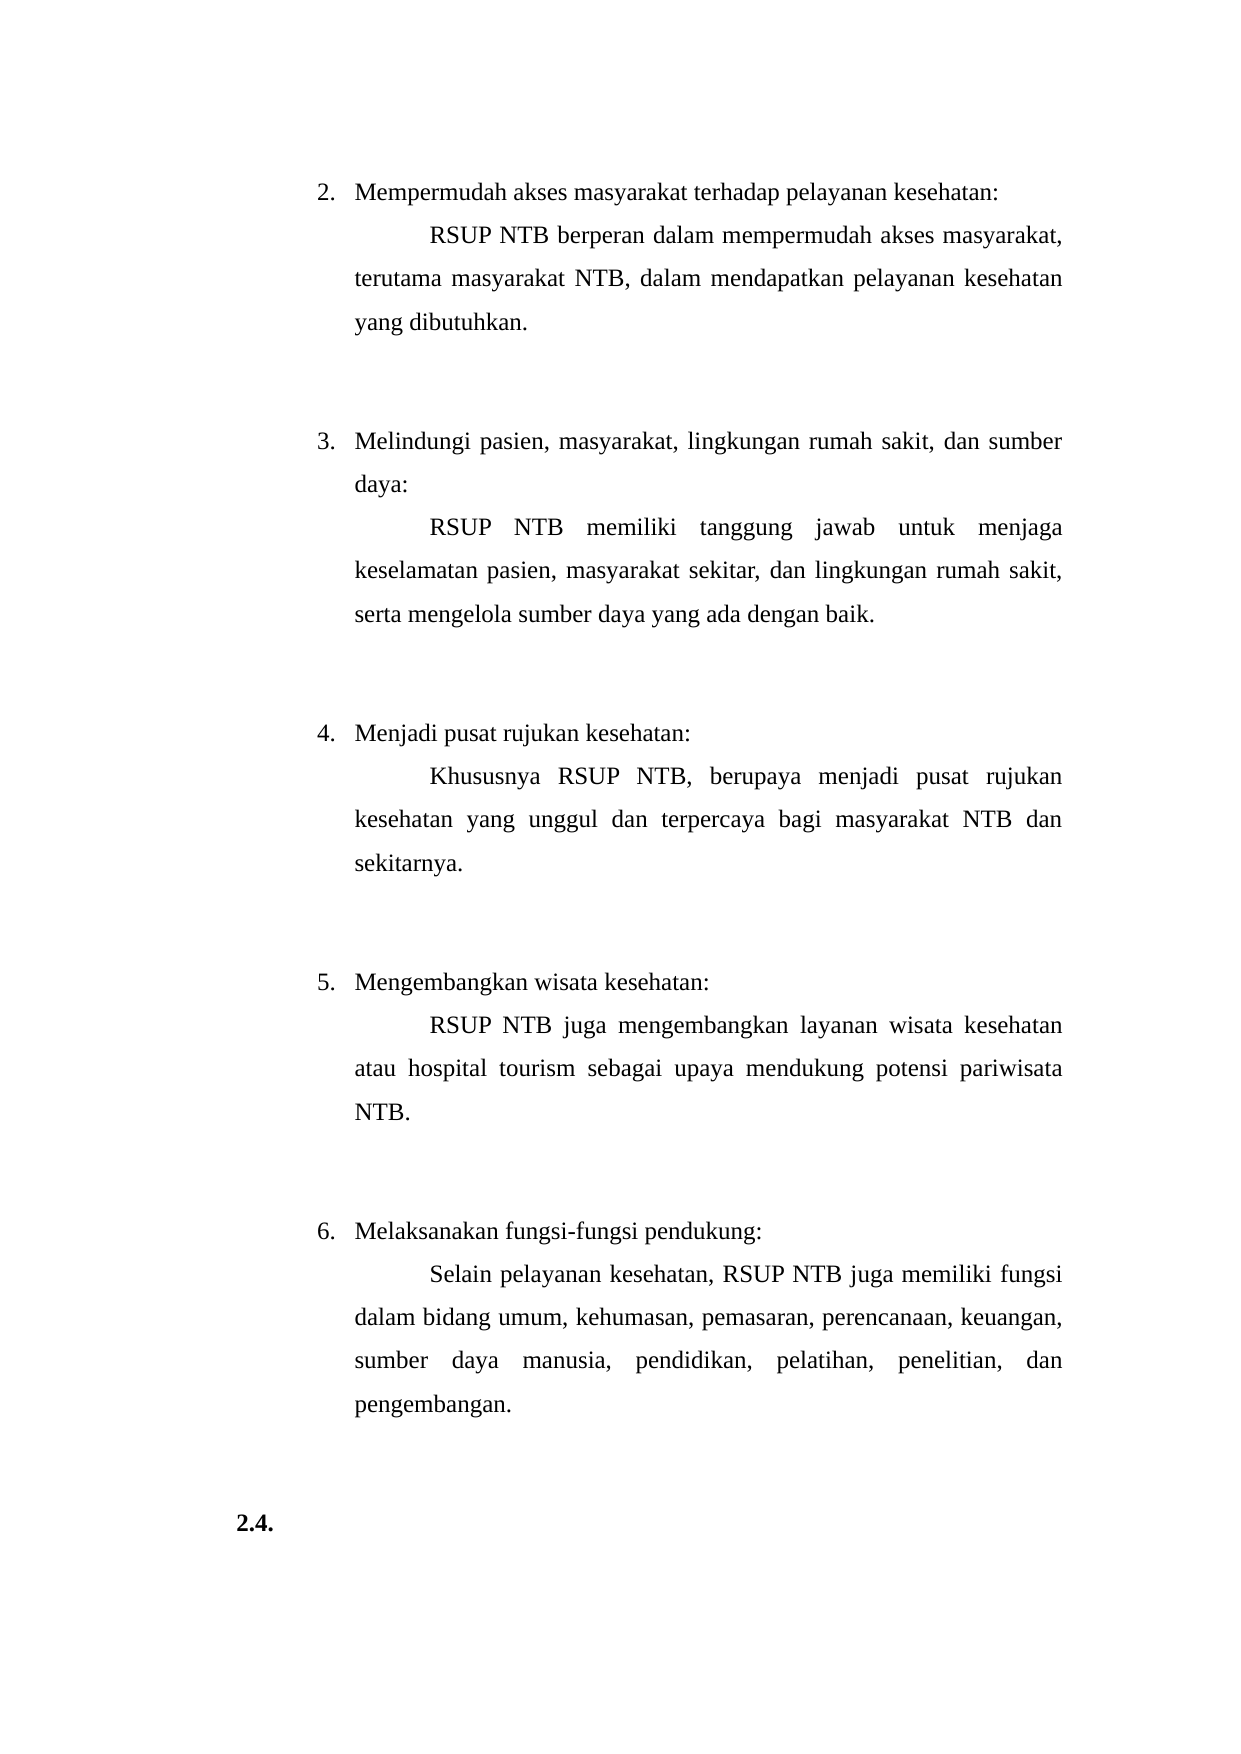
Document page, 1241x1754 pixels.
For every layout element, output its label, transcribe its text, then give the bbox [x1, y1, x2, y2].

list Melaksanakan fungsi-fungsi pendukung: [317, 1216, 1063, 1245]
list Menjadi pusat rujukan kesehatan: [317, 718, 1063, 747]
list Khususnya RSUP NTB, berupaya menjadi pusat rujukan kesehatan yang unggul dan terpercaya bagi masyarakat NTB dan sekitarnya. [354, 761, 1063, 876]
list Mempermudah akses masyarakat terhadap pelayanan kesehatan: [317, 177, 1063, 206]
list RSUP NTB memiliki tanggung jawab untuk menjaga keselamatan pasien, masyarakat sekitar, dan lingkungan rumah sakit, serta mengelola sumber daya yang ada dengan baik. [354, 512, 1063, 627]
list RSUP NTB berperan dalam mempermudah akses masyarakat, terutama masyarakat NTB, dalam mendapatkan pelayanan kesehatan yang dibutuhkan. [354, 220, 1063, 335]
list Selain pelayanan kesehatan, RSUP NTB juga memiliki fungsi dalam bidang umum, kehumasan, pemasaran, perencanaan, keuangan, sumber daya manusia, pendidikan, pelatihan, penelitian, dan pengembangan. [354, 1259, 1063, 1417]
list RSUP NTB juga mengembangkan layanan wisata kesehatan atau hospital tourism sebagai upaya mendukung potensi pariwisata NTB. [354, 1010, 1063, 1125]
list Melindungi pasien, masyarakat, lingkungan rumah sakit, dan sumber daya: [317, 426, 1063, 498]
list Mengembangkan wisata kesehatan: [317, 967, 1063, 996]
